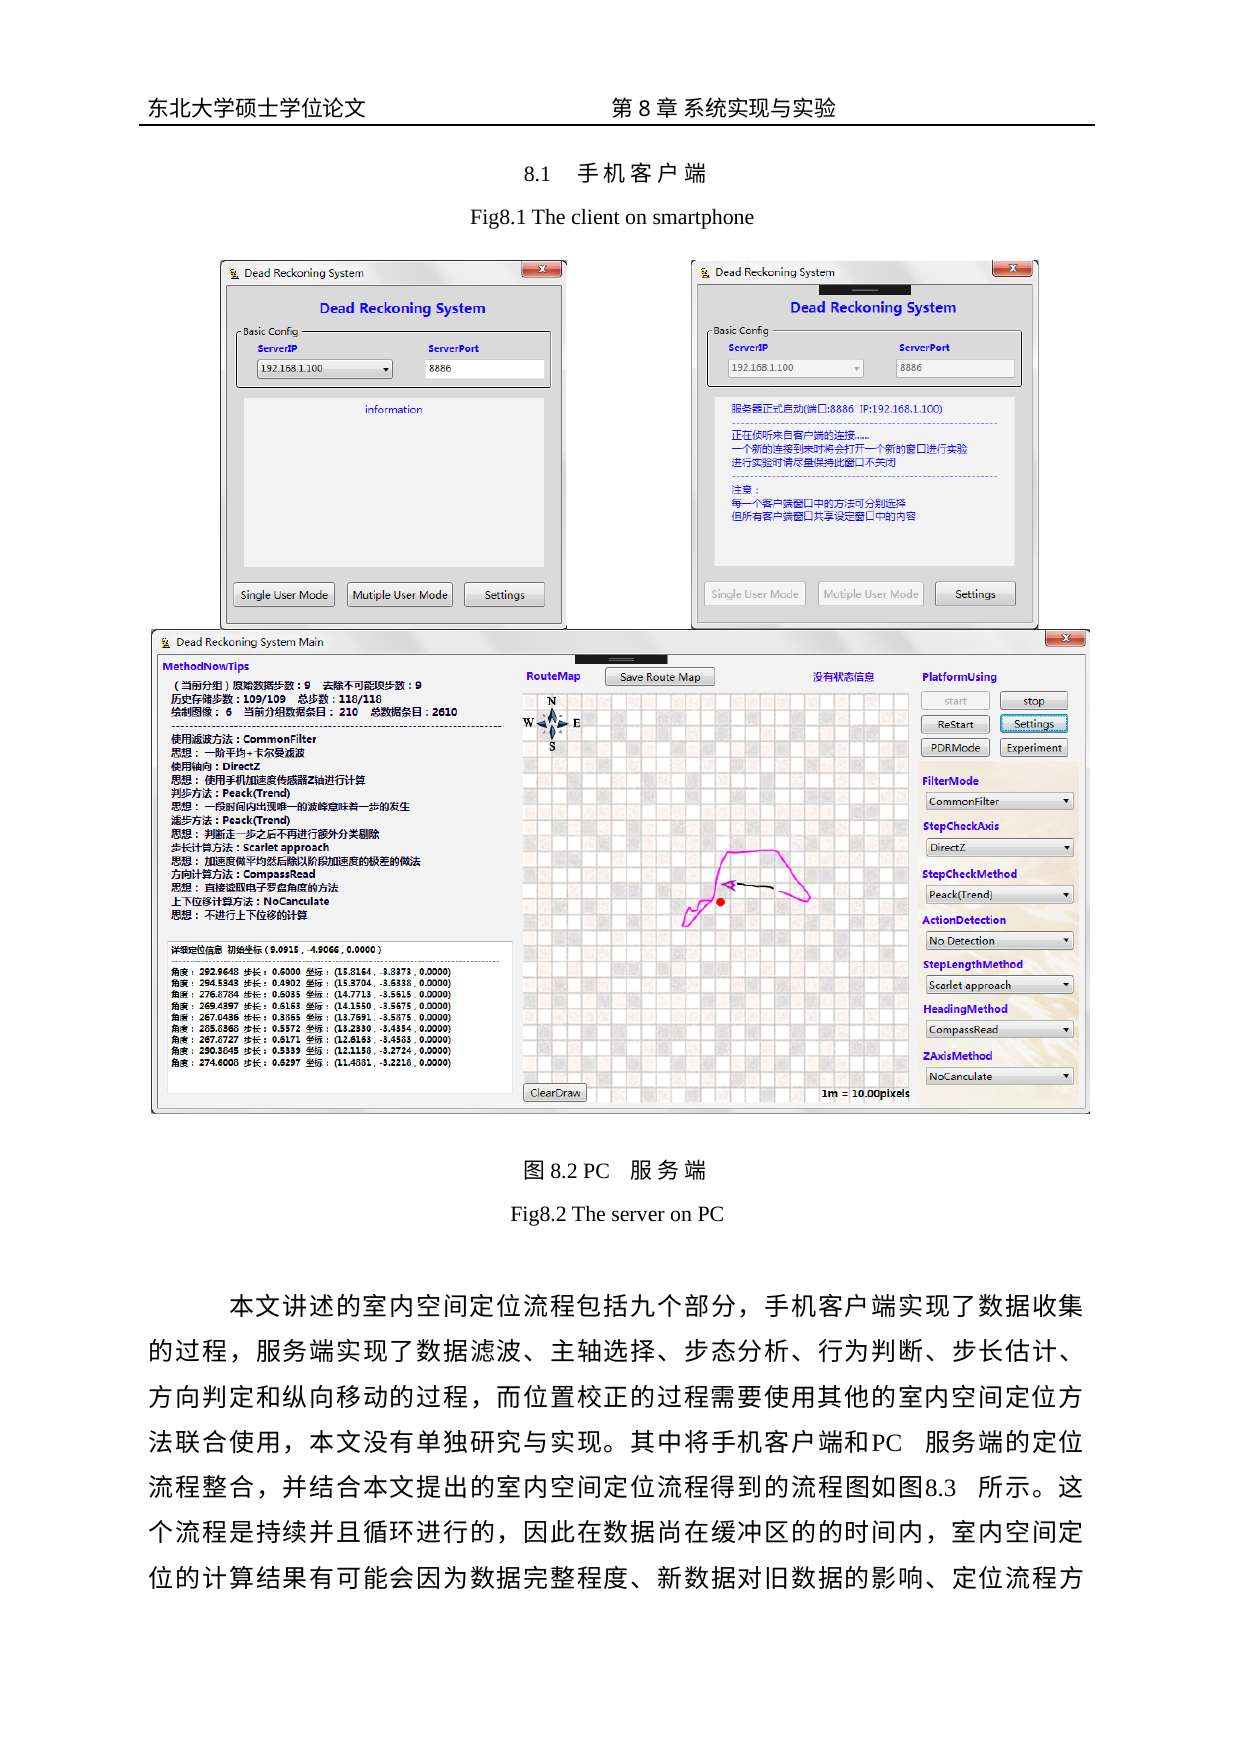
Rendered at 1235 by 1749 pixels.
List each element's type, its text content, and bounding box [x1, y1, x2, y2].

text Fig8.2 The server on PC [149, 1191, 1086, 1237]
text Fig8.1 The client on smartphone [149, 194, 1086, 240]
picture [151, 260, 1090, 1114]
text 8.1 手机客户端 [149, 149, 1086, 194]
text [149, 1282, 1086, 1599]
